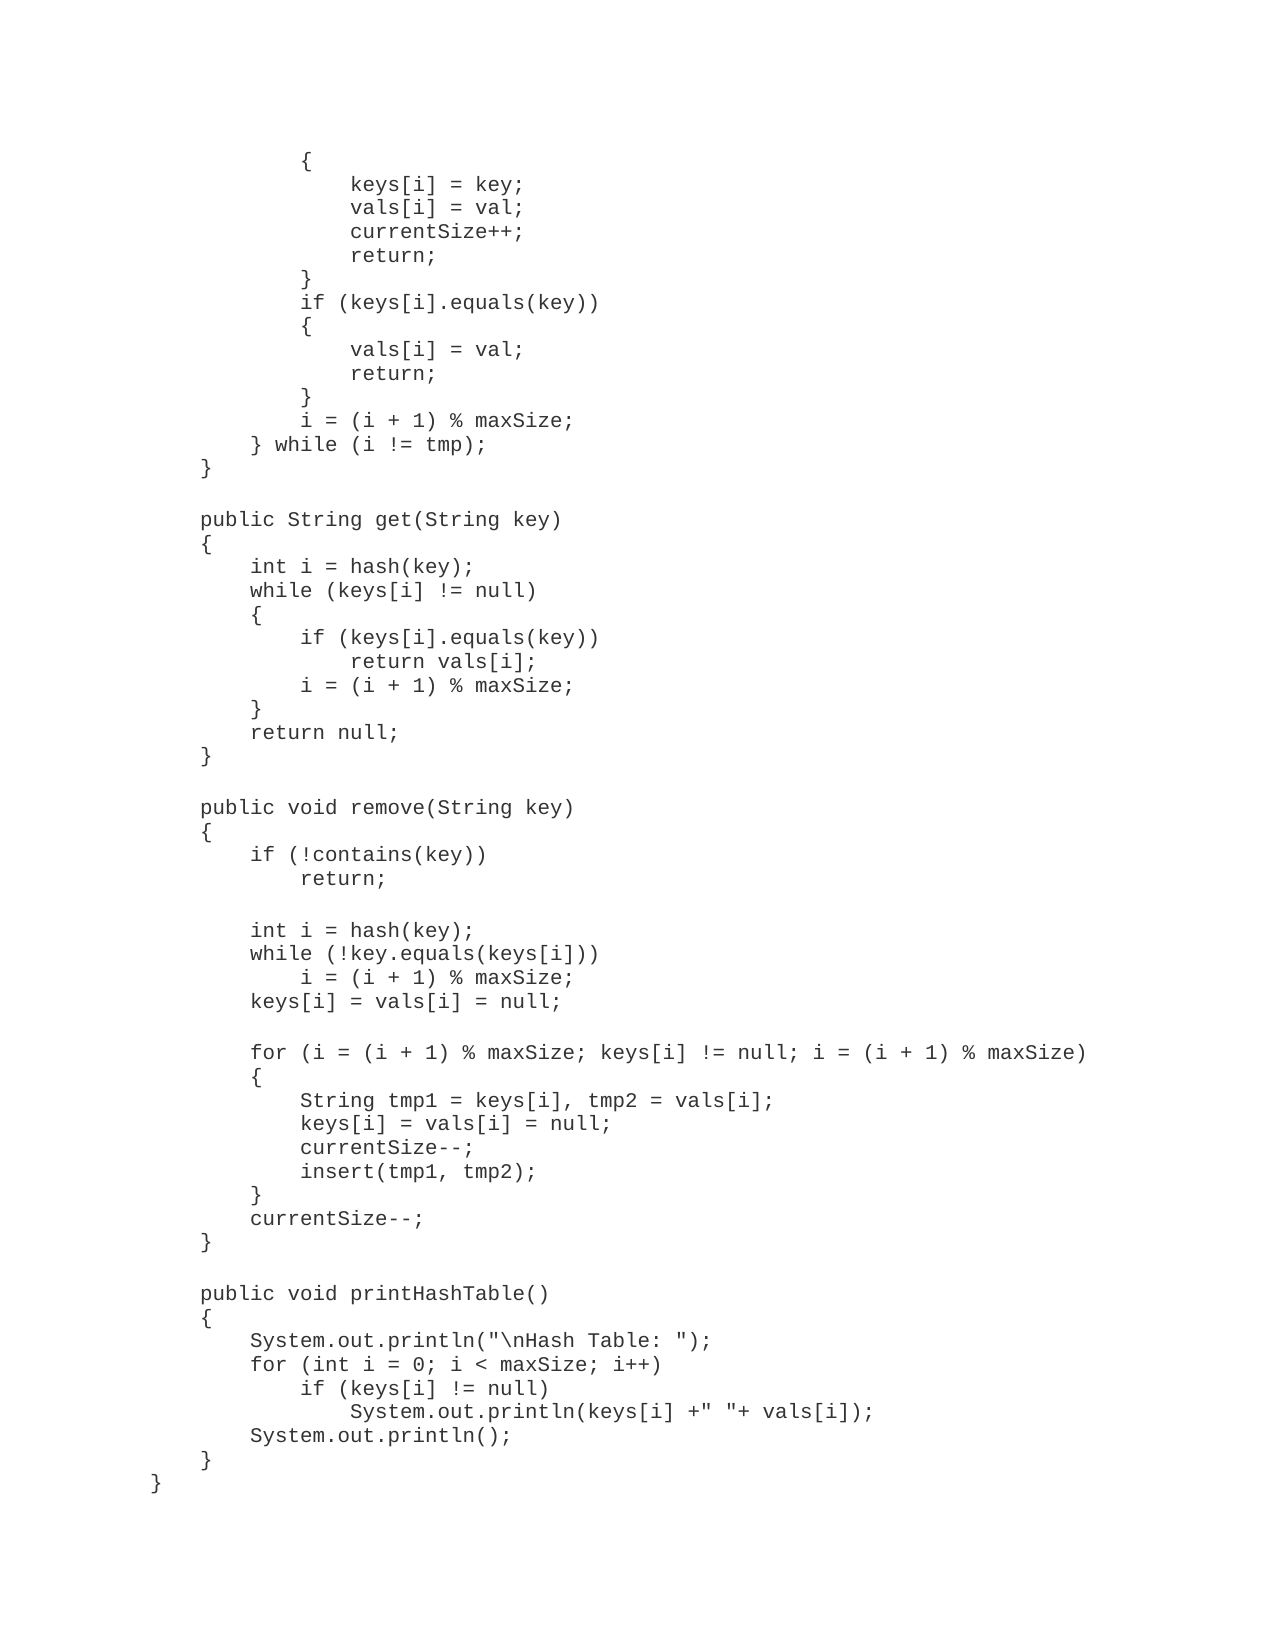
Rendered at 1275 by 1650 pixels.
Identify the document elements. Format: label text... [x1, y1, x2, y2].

text if (keys[i].equals(key)) [150, 627, 1125, 651]
text for (int i = 0; i < maxSize; i++) [150, 1354, 1125, 1378]
text currentSize--; [150, 1208, 1125, 1232]
text currentSize++; [150, 221, 1125, 244]
text return; [150, 363, 1125, 386]
text } [150, 1184, 1125, 1208]
text i = (i + 1) % maxSize; [150, 674, 1125, 698]
text if (keys[i] != null) [150, 1378, 1125, 1401]
text if (keys[i].equals(key)) [150, 292, 1125, 316]
text { [150, 604, 1125, 627]
text String tmp1 = keys[i], tmp2 = vals[i]; [150, 1090, 1125, 1113]
text } [150, 698, 1125, 722]
text public void remove(String key) [150, 797, 1125, 821]
text vals[i] = val; [150, 197, 1125, 221]
text } [150, 386, 1125, 410]
text i = (i + 1) % maxSize; [150, 410, 1125, 434]
text { [150, 821, 1125, 844]
text } [150, 457, 1125, 481]
text insert(tmp1, tmp2); [150, 1161, 1125, 1184]
text } [150, 1472, 1125, 1496]
text public void printHashTable() [150, 1283, 1125, 1307]
text return; [150, 244, 1125, 268]
text { [150, 1307, 1125, 1331]
text { [150, 316, 1125, 339]
text { [150, 150, 1125, 174]
text return null; [150, 722, 1125, 746]
text } while (i != tmp); [150, 434, 1125, 457]
text keys[i] = vals[i] = null; [150, 1113, 1125, 1137]
text { [150, 533, 1125, 556]
text currentSize--; [150, 1137, 1125, 1161]
text { [150, 1066, 1125, 1090]
text int i = hash(key); [150, 920, 1125, 943]
text if (!contains(key)) [150, 844, 1125, 868]
text keys[i] = key; [150, 174, 1125, 197]
text while (keys[i] != null) [150, 580, 1125, 604]
text } [150, 1449, 1125, 1472]
text return vals[i]; [150, 651, 1125, 674]
text } [150, 1232, 1125, 1255]
text System.out.println(keys[i] +" "+ vals[i]); [150, 1401, 1125, 1425]
text vals[i] = val; [150, 339, 1125, 363]
text keys[i] = vals[i] = null; [150, 991, 1125, 1014]
text } [150, 268, 1125, 292]
text public String get(String key) [150, 509, 1125, 533]
text } [150, 746, 1125, 769]
text i = (i + 1) % maxSize; [150, 967, 1125, 991]
text System.out.println(); [150, 1425, 1125, 1449]
text while (!key.equals(keys[i])) [150, 943, 1125, 967]
text for (i = (i + 1) % maxSize; keys[i] != null; i = (i + 1) % maxSize) [150, 1042, 1125, 1066]
text return; [150, 868, 1125, 892]
text int i = hash(key); [150, 556, 1125, 580]
text System.out.println("\nHash Table: "); [150, 1331, 1125, 1354]
